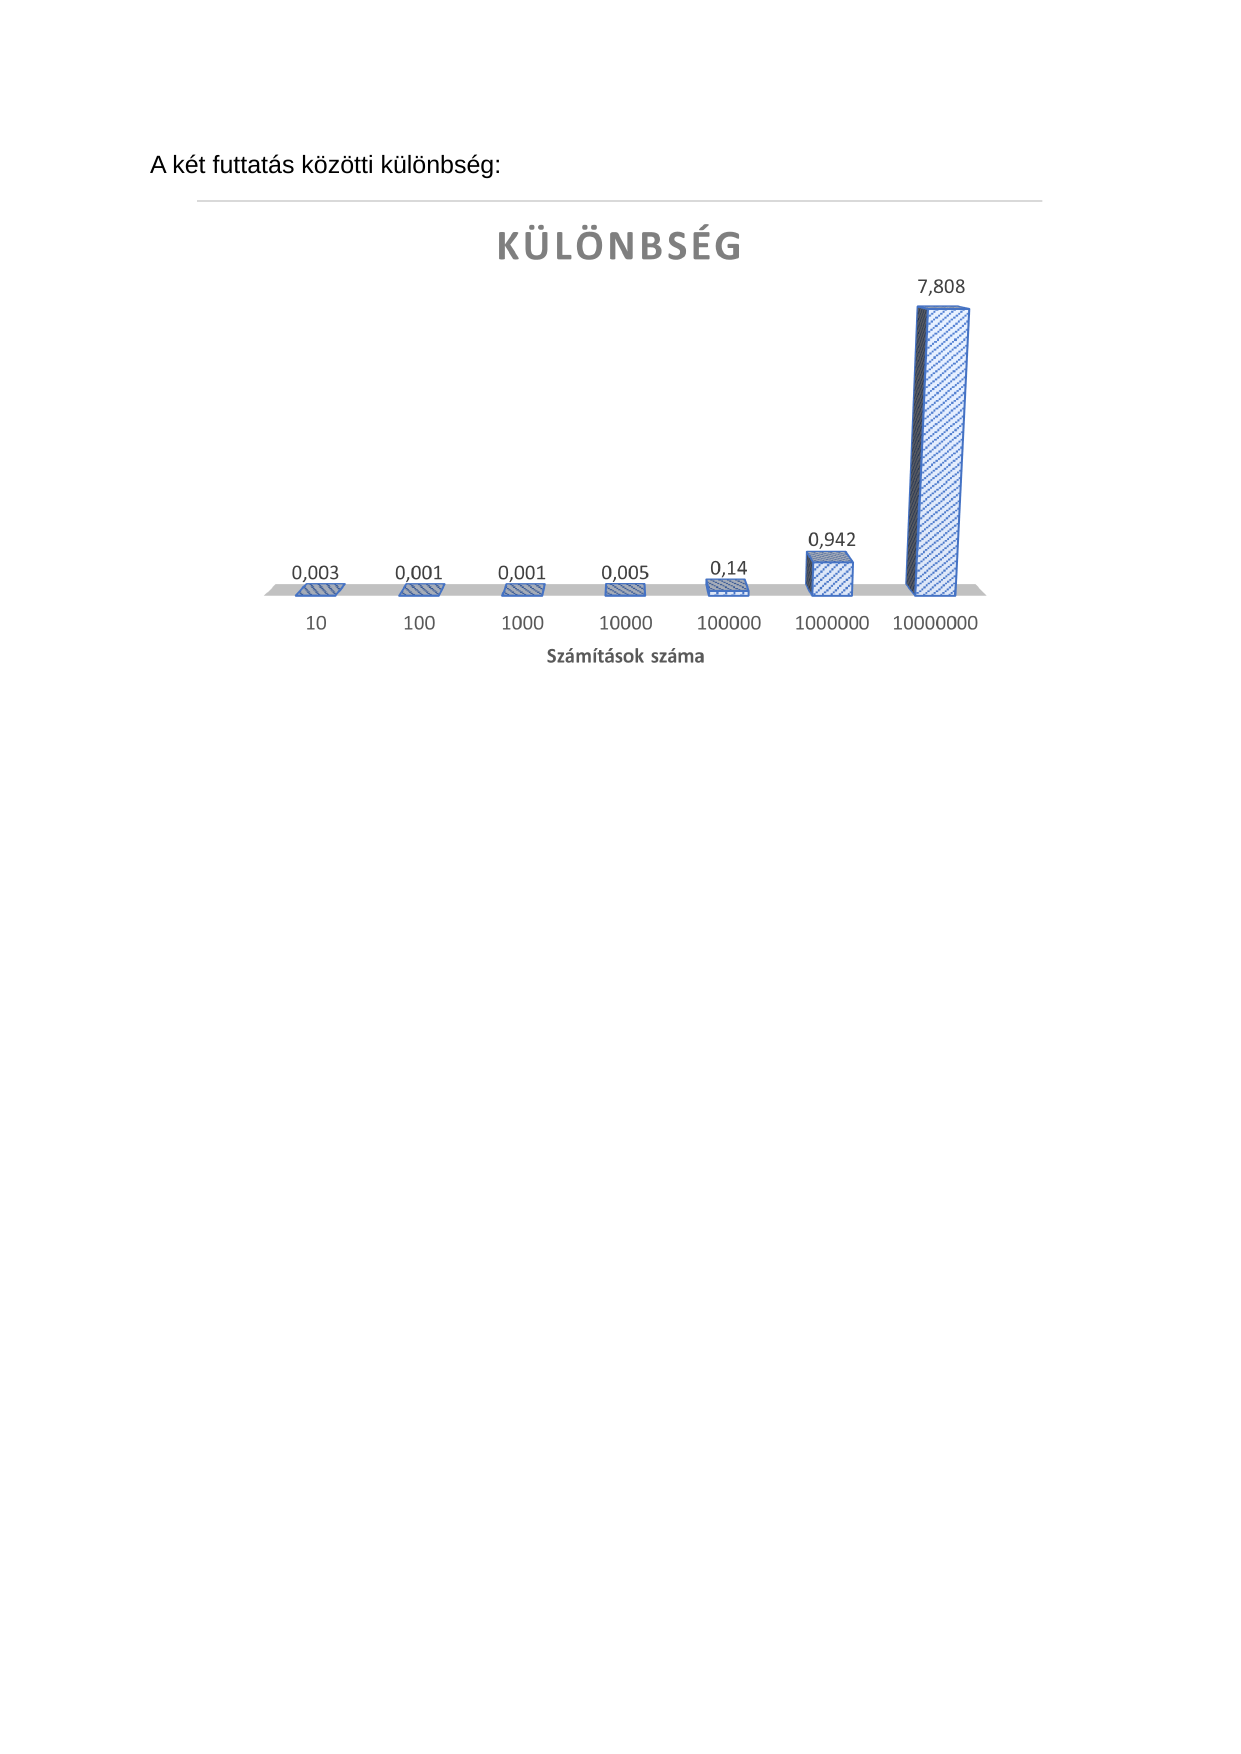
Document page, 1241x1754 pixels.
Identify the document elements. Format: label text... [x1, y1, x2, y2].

text A két futtatás közötti különbség: [150, 150, 1090, 179]
picture [195, 200, 1042, 707]
